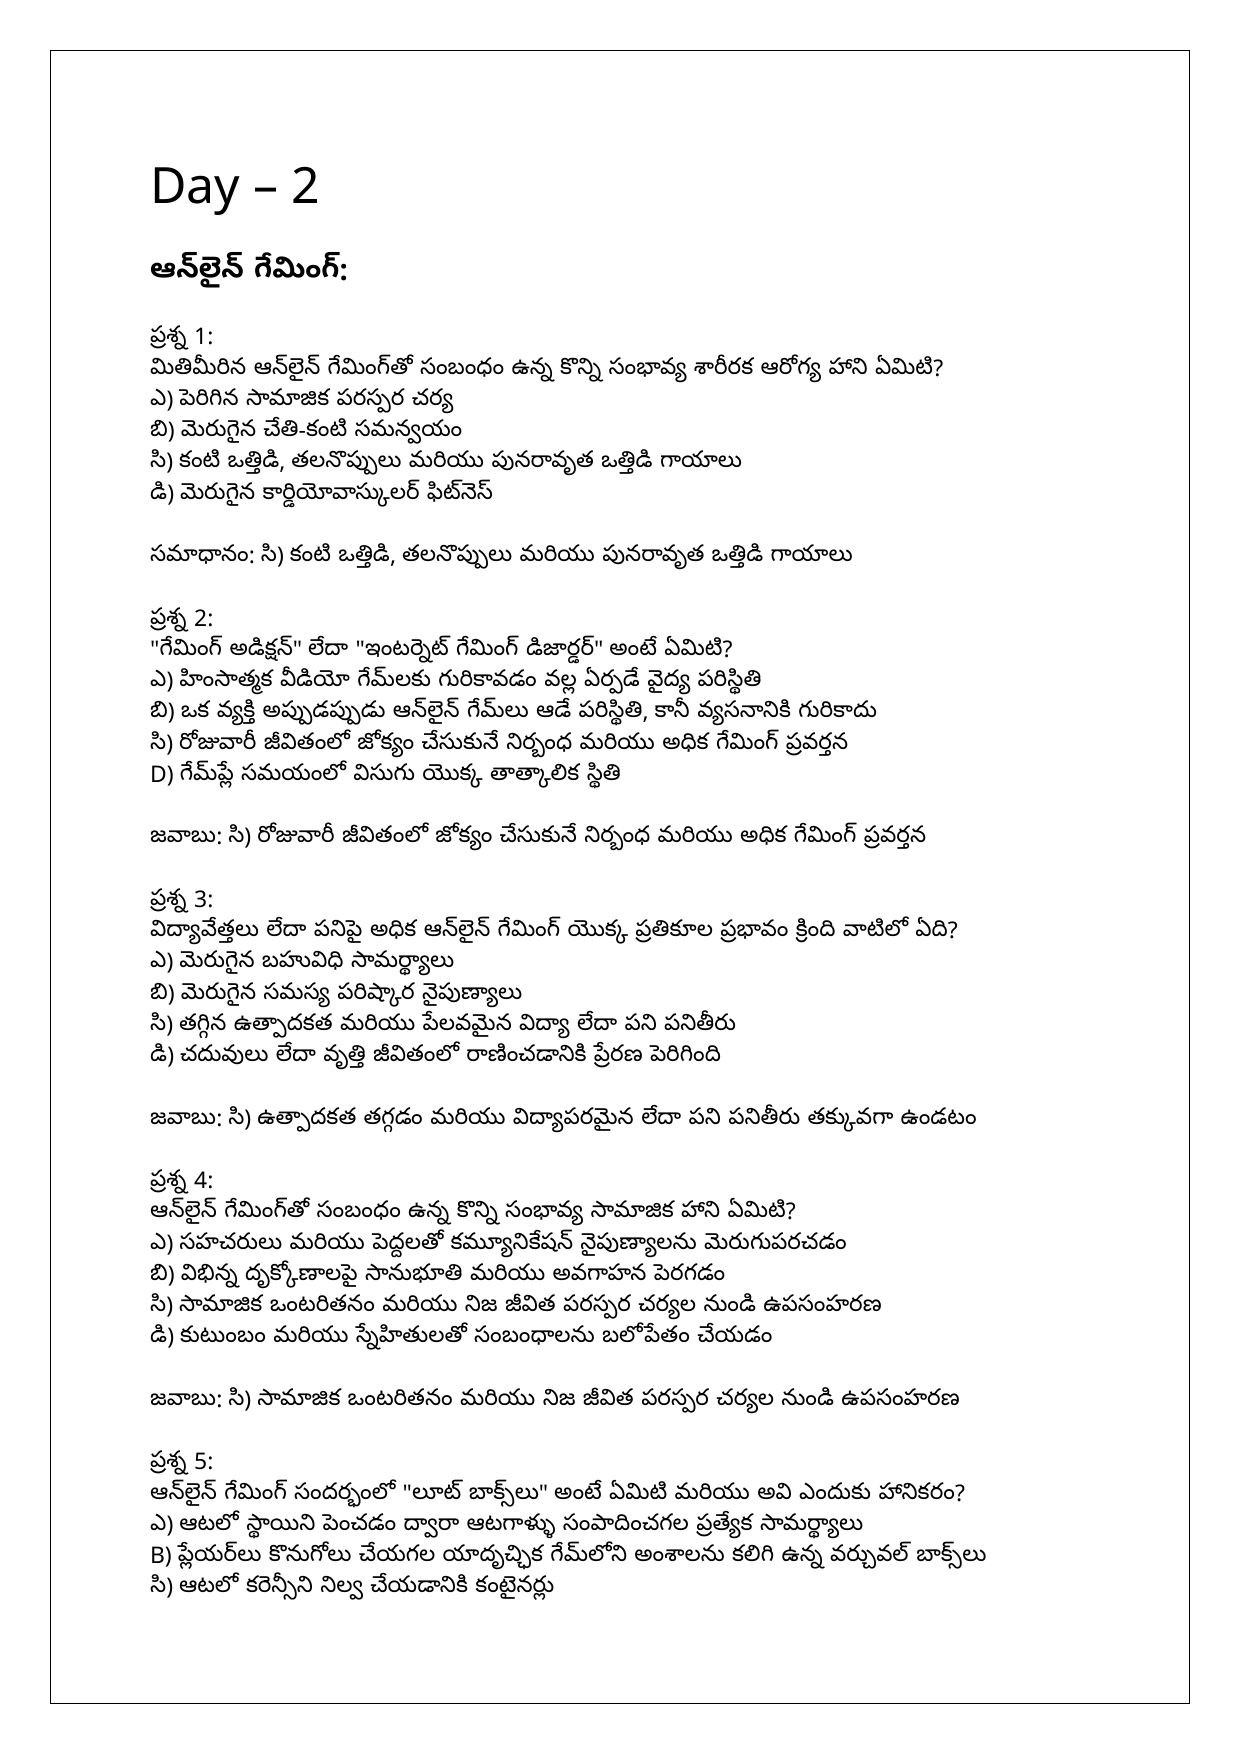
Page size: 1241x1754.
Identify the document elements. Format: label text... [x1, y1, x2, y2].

text డి) చదువులు లేదా వృత్తి జీవితంలో రాణించడానికి ప్రేరణ పెరిగింది [150, 1039, 1090, 1070]
text D) గేమ్‌ప్లే సమయంలో విసుగు యొక్క తాత్కాలిక స్థితి [150, 758, 1090, 789]
text ఎ) హింసాత్మక వీడియో గేమ్‌లకు గురికావడం వల్ల ఏర్పడే వైద్య పరిస్థితి [150, 664, 1090, 695]
text సి) ఆటలో కరెన్సీని నిల్వ చేయడానికి కంటైనర్లు [150, 1570, 1090, 1602]
text ప్రశ్న 5: [150, 1445, 1090, 1477]
text ఎ) సహచరులు మరియు పెద్దలతో కమ్యూనికేషన్ నైపుణ్యాలను మెరుగుపరచడం [150, 1227, 1090, 1258]
text ప్రశ్న 1: [150, 320, 1090, 352]
text "గేమింగ్ అడిక్షన్" లేదా "ఇంటర్నెట్ గేమింగ్ డిజార్డర్" అంటే ఏమిటి? [150, 633, 1090, 664]
text ఆన్‌లైన్ గేమింగ్ సందర్భంలో "లూట్ బాక్స్‌లు" అంటే ఏమిటి మరియు అవి ఎందుకు హానికరం? [150, 1477, 1090, 1508]
text డి) మెరుగైన కార్డియోవాస్కులర్ ఫిట్‌నెస్ [150, 477, 1090, 508]
text జవాబు: సి) సామాజిక ఒంటరితనం మరియు నిజ జీవిత పరస్పర చర్యల నుండి ఉపసంహరణ [150, 1383, 1090, 1414]
text సమాధానం: సి) కంటి ఒత్తిడి, తలనొప్పులు మరియు పునరావృత ఒత్తిడి గాయాలు [150, 539, 1090, 570]
text జవాబు: సి) ఉత్పాదకత తగ్గడం మరియు విద్యాపరమైన లేదా పని పనితీరు తక్కువగా ఉండటం [150, 1102, 1090, 1133]
text ప్రశ్న 3: [150, 883, 1090, 914]
text బి) మెరుగైన చేతి-కంటి సమన్వయం [150, 414, 1090, 445]
text బి) మెరుగైన సమస్య పరిష్కార నైపుణ్యాలు [150, 977, 1090, 1008]
text సి) సామాజిక ఒంటరితనం మరియు నిజ జీవిత పరస్పర చర్యల నుండి ఉపసంహరణ [150, 1289, 1090, 1320]
text బి) విభిన్న దృక్కోణాలపై సానుభూతి మరియు అవగాహన పెరగడం [150, 1258, 1090, 1289]
text విద్యావేత్తలు లేదా పనిపై అధిక ఆన్‌లైన్ గేమింగ్ యొక్క ప్రతికూల ప్రభావం క్రింది వాటిలో ఏది? [150, 914, 1090, 945]
text ప్రశ్న 4: [150, 1164, 1090, 1195]
text బి) ఒక వ్యక్తి అప్పుడప్పుడు ఆన్‌లైన్ గేమ్‌లు ఆడే పరిస్థితి, కానీ వ్యసనానికి గురికాదు [150, 695, 1090, 727]
text సి) తగ్గిన ఉత్పాదకత మరియు పేలవమైన విద్యా లేదా పని పనితీరు [150, 1008, 1090, 1039]
text సి) రోజువారీ జీవితంలో జోక్యం చేసుకునే నిర్బంధ మరియు అధిక గేమింగ్ ప్రవర్తన [150, 727, 1090, 758]
text డి) కుటుంబం మరియు స్నేహితులతో సంబంధాలను బలోపేతం చేయడం [150, 1320, 1090, 1352]
text జవాబు: సి) రోజువారీ జీవితంలో జోక్యం చేసుకునే నిర్బంధ మరియు అధిక గేమింగ్ ప్రవర్తన [150, 820, 1090, 852]
text ఎ) ఆటలో స్థాయిని పెంచడం ద్వారా ఆటగాళ్ళు సంపాదించగల ప్రత్యేక సామర్థ్యాలు [150, 1508, 1090, 1539]
text ఆన్‌లైన్ గేమింగ్: [150, 249, 1090, 289]
text B) ప్లేయర్‌లు కొనుగోలు చేయగల యాదృచ్ఛిక గేమ్‌లోని అంశాలను కలిగి ఉన్న వర్చువల్ బాక్స్‌లు [150, 1539, 1090, 1570]
text Day – 2 [150, 150, 1090, 218]
text ఎ) పెరిగిన సామాజిక పరస్పర చర్య [150, 383, 1090, 414]
text ఆన్‌లైన్ గేమింగ్‌తో సంబంధం ఉన్న కొన్ని సంభావ్య సామాజిక హాని ఏమిటి? [150, 1195, 1090, 1227]
text ప్రశ్న 2: [150, 602, 1090, 633]
text ఎ) మెరుగైన బహువిధి సామర్థ్యాలు [150, 945, 1090, 977]
text సి) కంటి ఒత్తిడి, తలనొప్పులు మరియు పునరావృత ఒత్తిడి గాయాలు [150, 445, 1090, 477]
text మితిమీరిన ఆన్‌లైన్ గేమింగ్‌తో సంబంధం ఉన్న కొన్ని సంభావ్య శారీరక ఆరోగ్య హాని ఏమిటి? [150, 352, 1090, 383]
